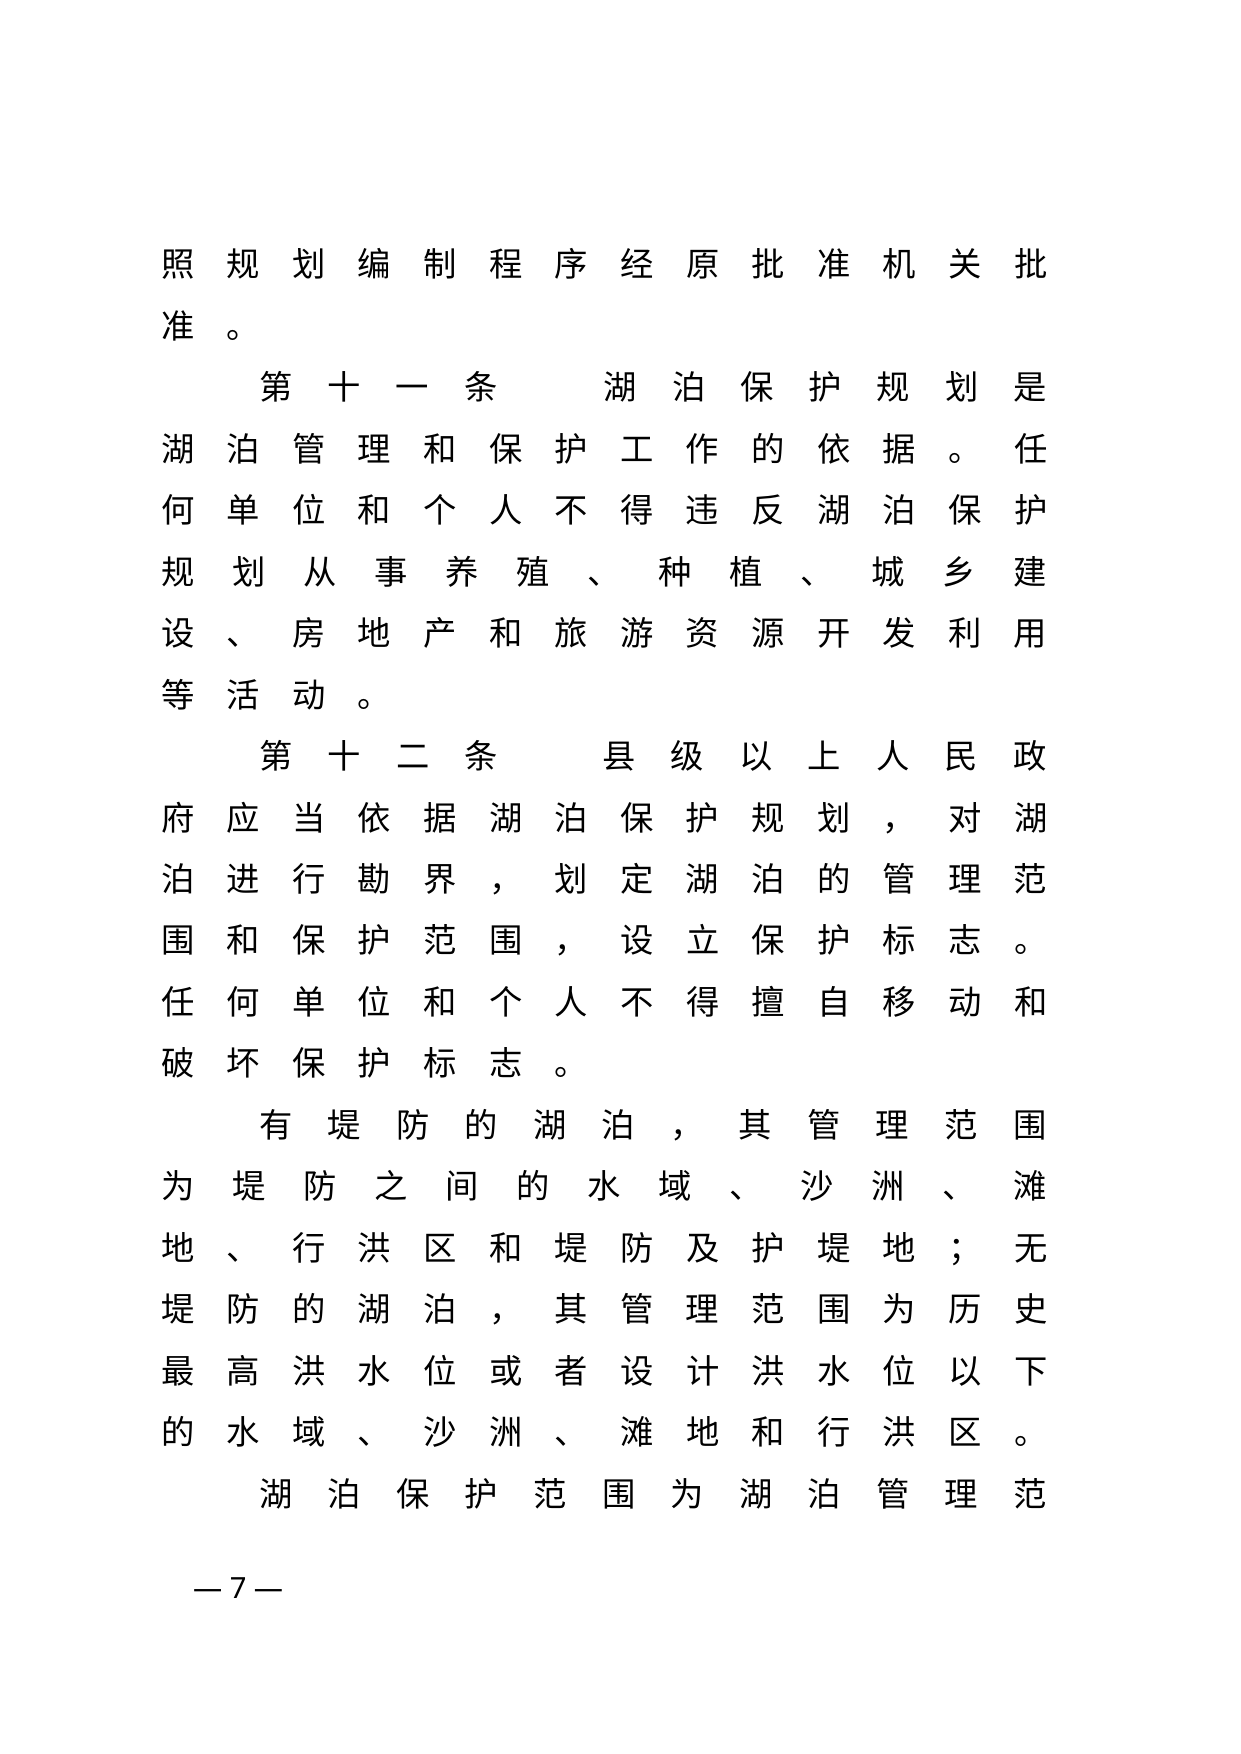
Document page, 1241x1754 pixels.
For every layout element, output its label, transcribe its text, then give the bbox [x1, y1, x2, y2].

text 第十一条 湖泊保护规划是湖泊管理和保护工作的依据。任何单位和个人不得违反湖泊保护规划从事养殖、种植、城乡建设、房地产和旅游资源开发利用等活动。 [161, 354, 1079, 723]
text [161, 1461, 1079, 1522]
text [161, 232, 1079, 354]
text 有堤防的湖泊，其管理范围为堤防之间的水域、沙洲、滩地、行洪区和堤防及护堤地；无堤防的湖泊，其管理范围为历史最高洪水位或者设计洪水位以下的水域、沙洲、滩地和行洪区。 [161, 1092, 1079, 1461]
text 第十二条 县级以上人民政府应当依据湖泊保护规划，对湖泊进行勘界，划定湖泊的管理范围和保护范围，设立保护标志。任何单位和个人不得擅自移动和破坏保护标志。 [161, 723, 1079, 1092]
